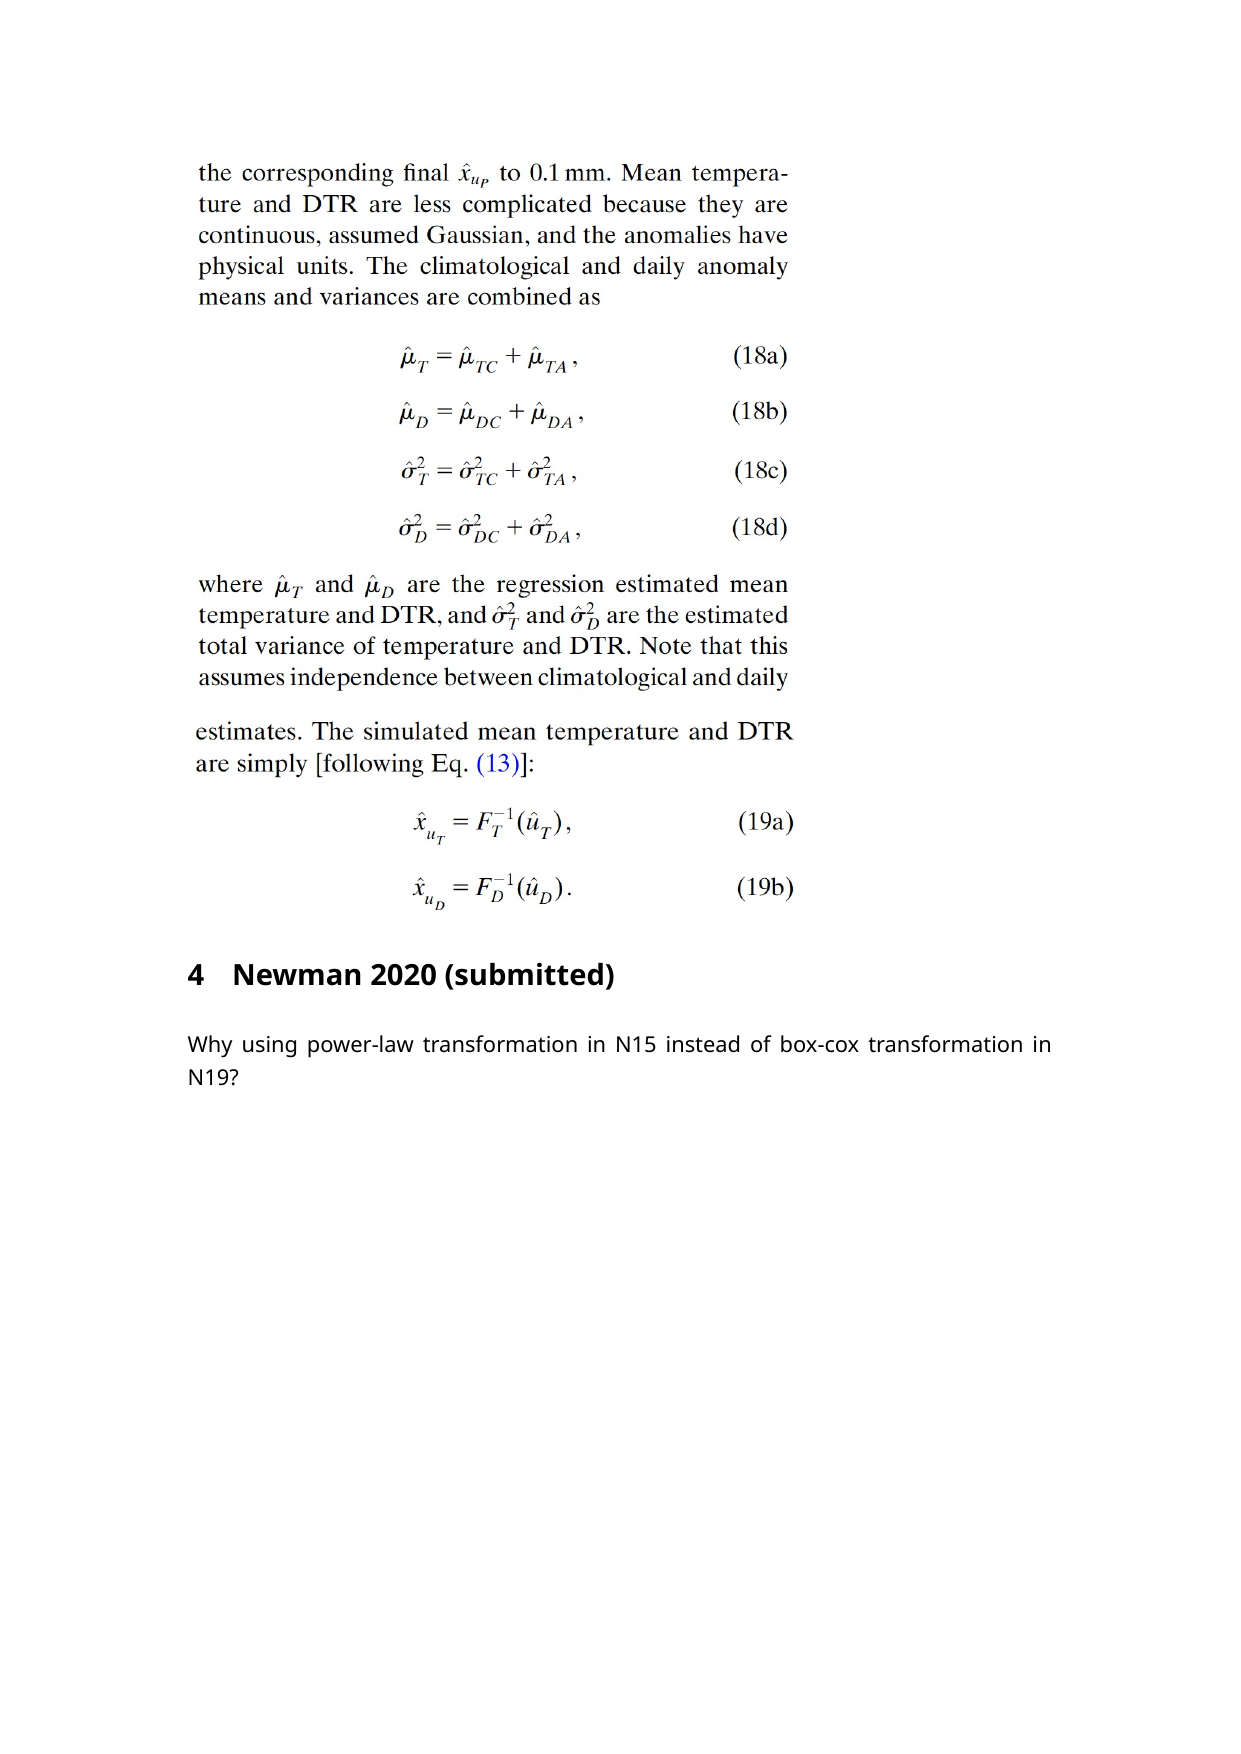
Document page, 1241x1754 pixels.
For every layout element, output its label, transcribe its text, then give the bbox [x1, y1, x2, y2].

subtitle Newman 2020 (submitted) [187, 942, 1053, 1007]
picture [187, 714, 820, 914]
picture [187, 162, 806, 703]
text Why using power-law transformation in N15 instead of box-cox transformation in N19? [187, 1028, 1053, 1093]
